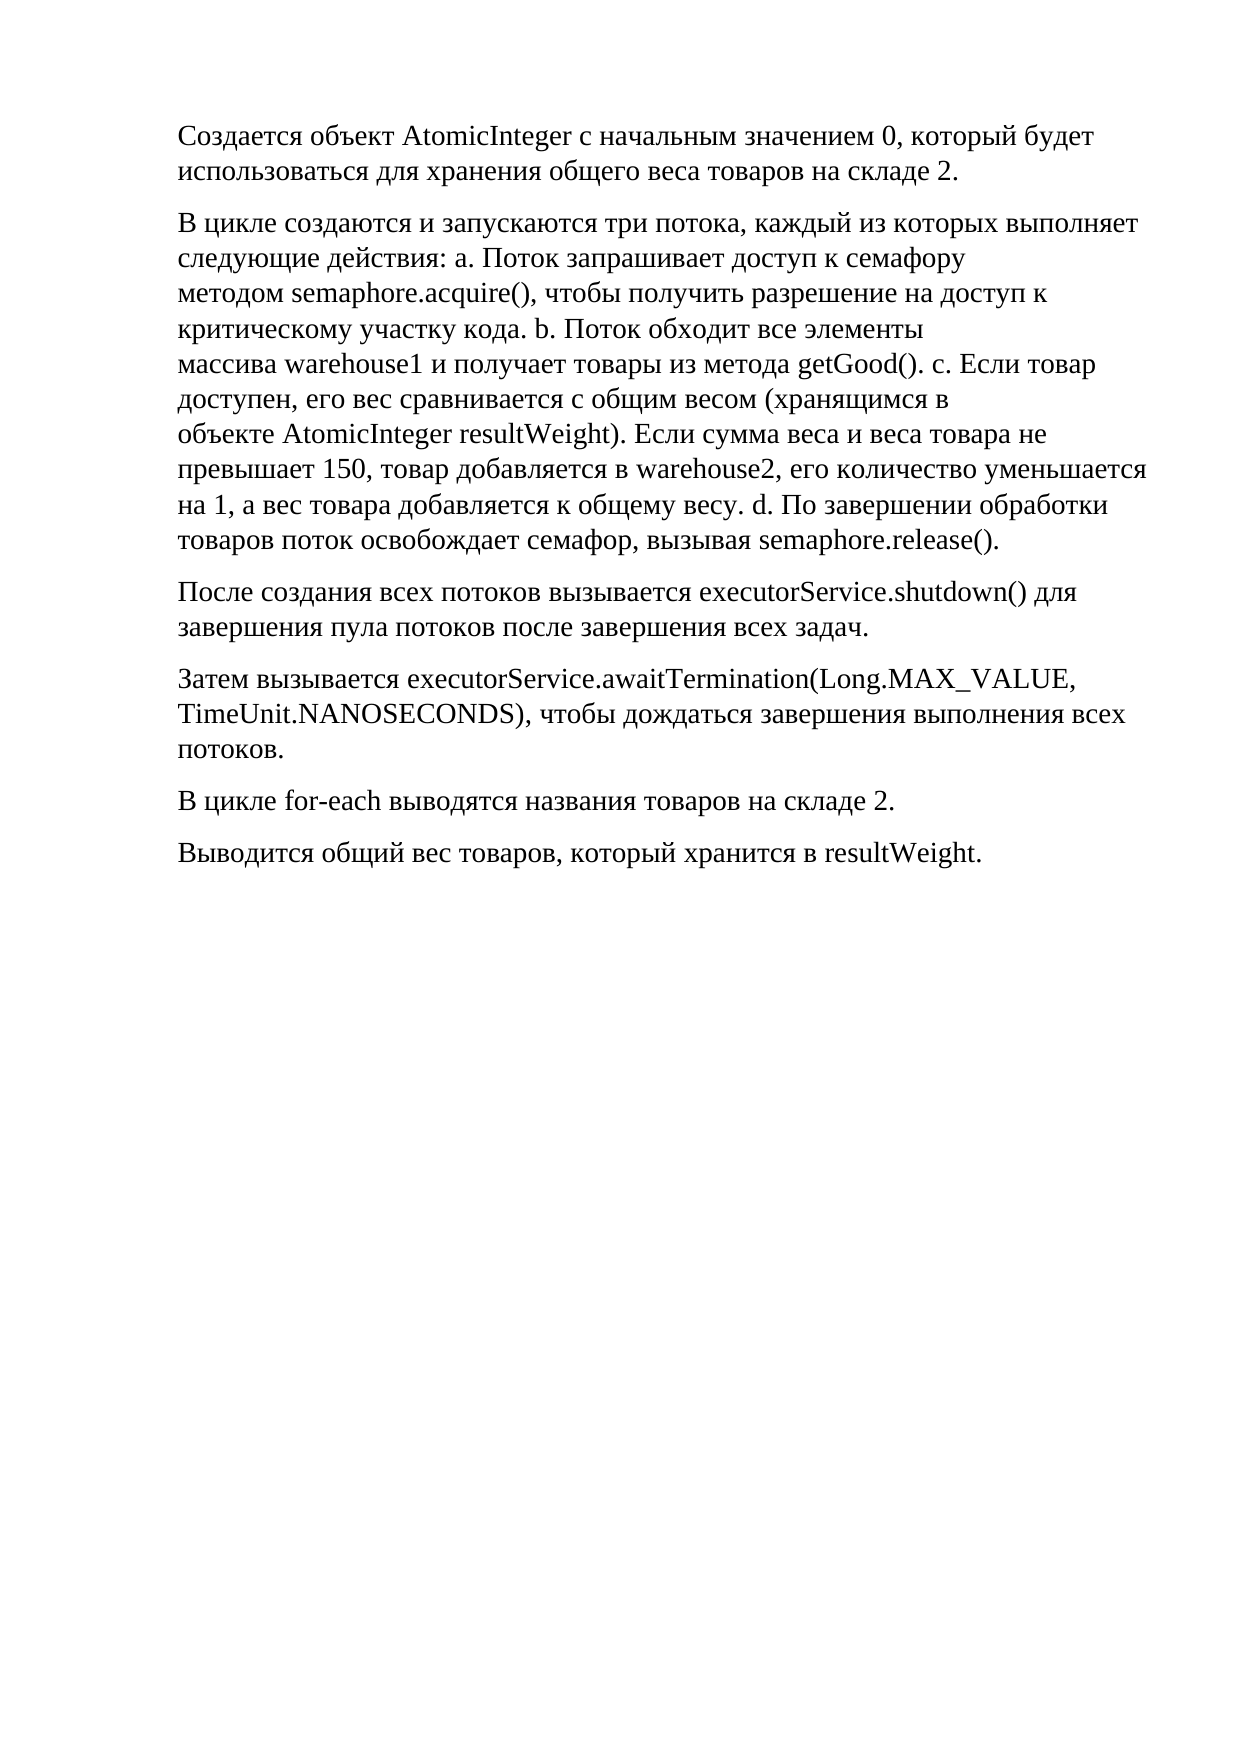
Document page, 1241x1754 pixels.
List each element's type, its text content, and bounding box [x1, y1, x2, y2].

text В цикле for-each выводятся названия товаров на складе 2. [177, 783, 1152, 817]
text Создается объект AtomicInteger с начальным значением 0, который будет использоваться для хранения общего веса товаров на складе 2. [177, 118, 1152, 187]
text В цикле создаются и запускаются три потока, каждый из которых выполняет следующие действия: a. Поток запрашивает доступ к семафору методом semaphore.acquire(), чтобы получить разрешение на доступ к критическому участку кода. b. Поток обходит все элементы массива warehouse1 и получает товары из метода getGood(). c. Если товар доступен, его вес сравнивается с общим весом (хранящимся в объекте AtomicInteger resultWeight). Если сумма веса и веса товара не превышает 150, товар добавляется в warehouse2, его количество уменьшается на 1, а вес товара добавляется к общему весу. d. По завершении обработки товаров поток освобождает семафор, вызывая semaphore.release(). [177, 205, 1152, 556]
text После создания всех потоков вызывается executorService.shutdown() для завершения пула потоков после завершения всех задач. [177, 574, 1152, 643]
text Выводится общий вес товаров, который хранится в resultWeight. [177, 835, 1152, 869]
text Затем вызывается executorService.awaitTermination(Long.MAX_VALUE, TimeUnit.NANOSECONDS), чтобы дождаться завершения выполнения всех потоков. [177, 661, 1152, 765]
